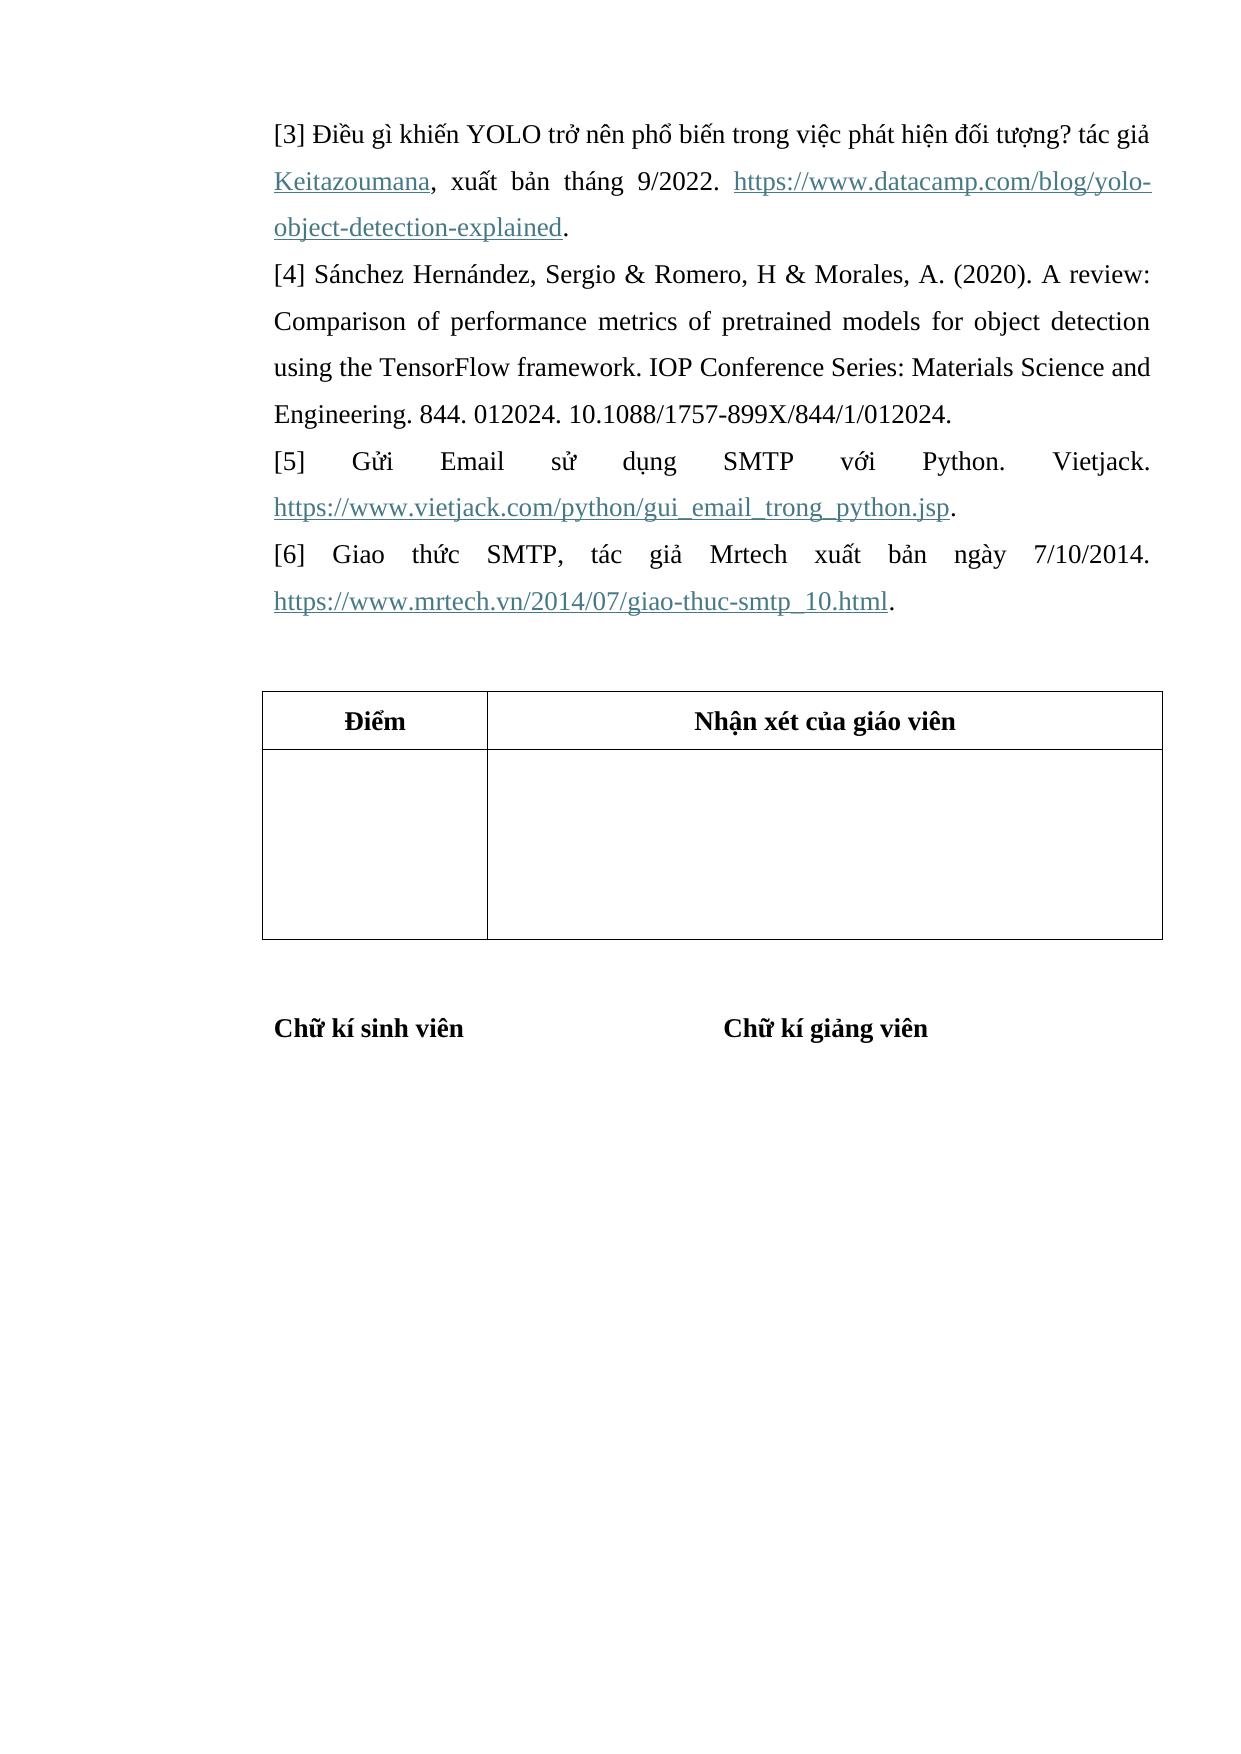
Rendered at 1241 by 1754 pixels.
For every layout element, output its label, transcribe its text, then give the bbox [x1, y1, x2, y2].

list [6] Giao thức SMTP, tác giả Mrtech xuất bản ngày 7/10/2014. https://www.mrtech.vn/2014/07/giao-thuc-smtp_10.html. [274, 538, 1152, 616]
table_cell [488, 750, 1162, 939]
table_header Nhận xét của giáo viên [488, 692, 1162, 749]
list [3] Điều gì khiến YOLO trở nên phổ biến trong việc phát hiện đối tượng? tác giả Keitazoumana, xuất bản tháng 9/2022. https://www.datacamp.com/blog/yolo-object-detection-explained. [274, 118, 1152, 243]
table_cell [263, 750, 487, 939]
list [4] Sánchez Hernández, Sergio & Romero, H & Morales, A. (2020). A review: Comparison of performance metrics of pretrained models for object detection using the TensorFlow framework. IOP Conference Series: Materials Science and Engineering. 844. 012024. 10.1088/1757-899X/844/1/012024. [274, 258, 1152, 429]
table_header Chữ kí giảng viên [712, 1012, 1163, 1068]
table_header Chữ kí sinh viên [263, 1012, 712, 1068]
table_header Điểm [263, 692, 487, 749]
list [5] Gửi Email sử dụng SMTP với Python. Vietjack. https://www.vietjack.com/python/gui_email_trong_python.jsp. [274, 445, 1152, 523]
